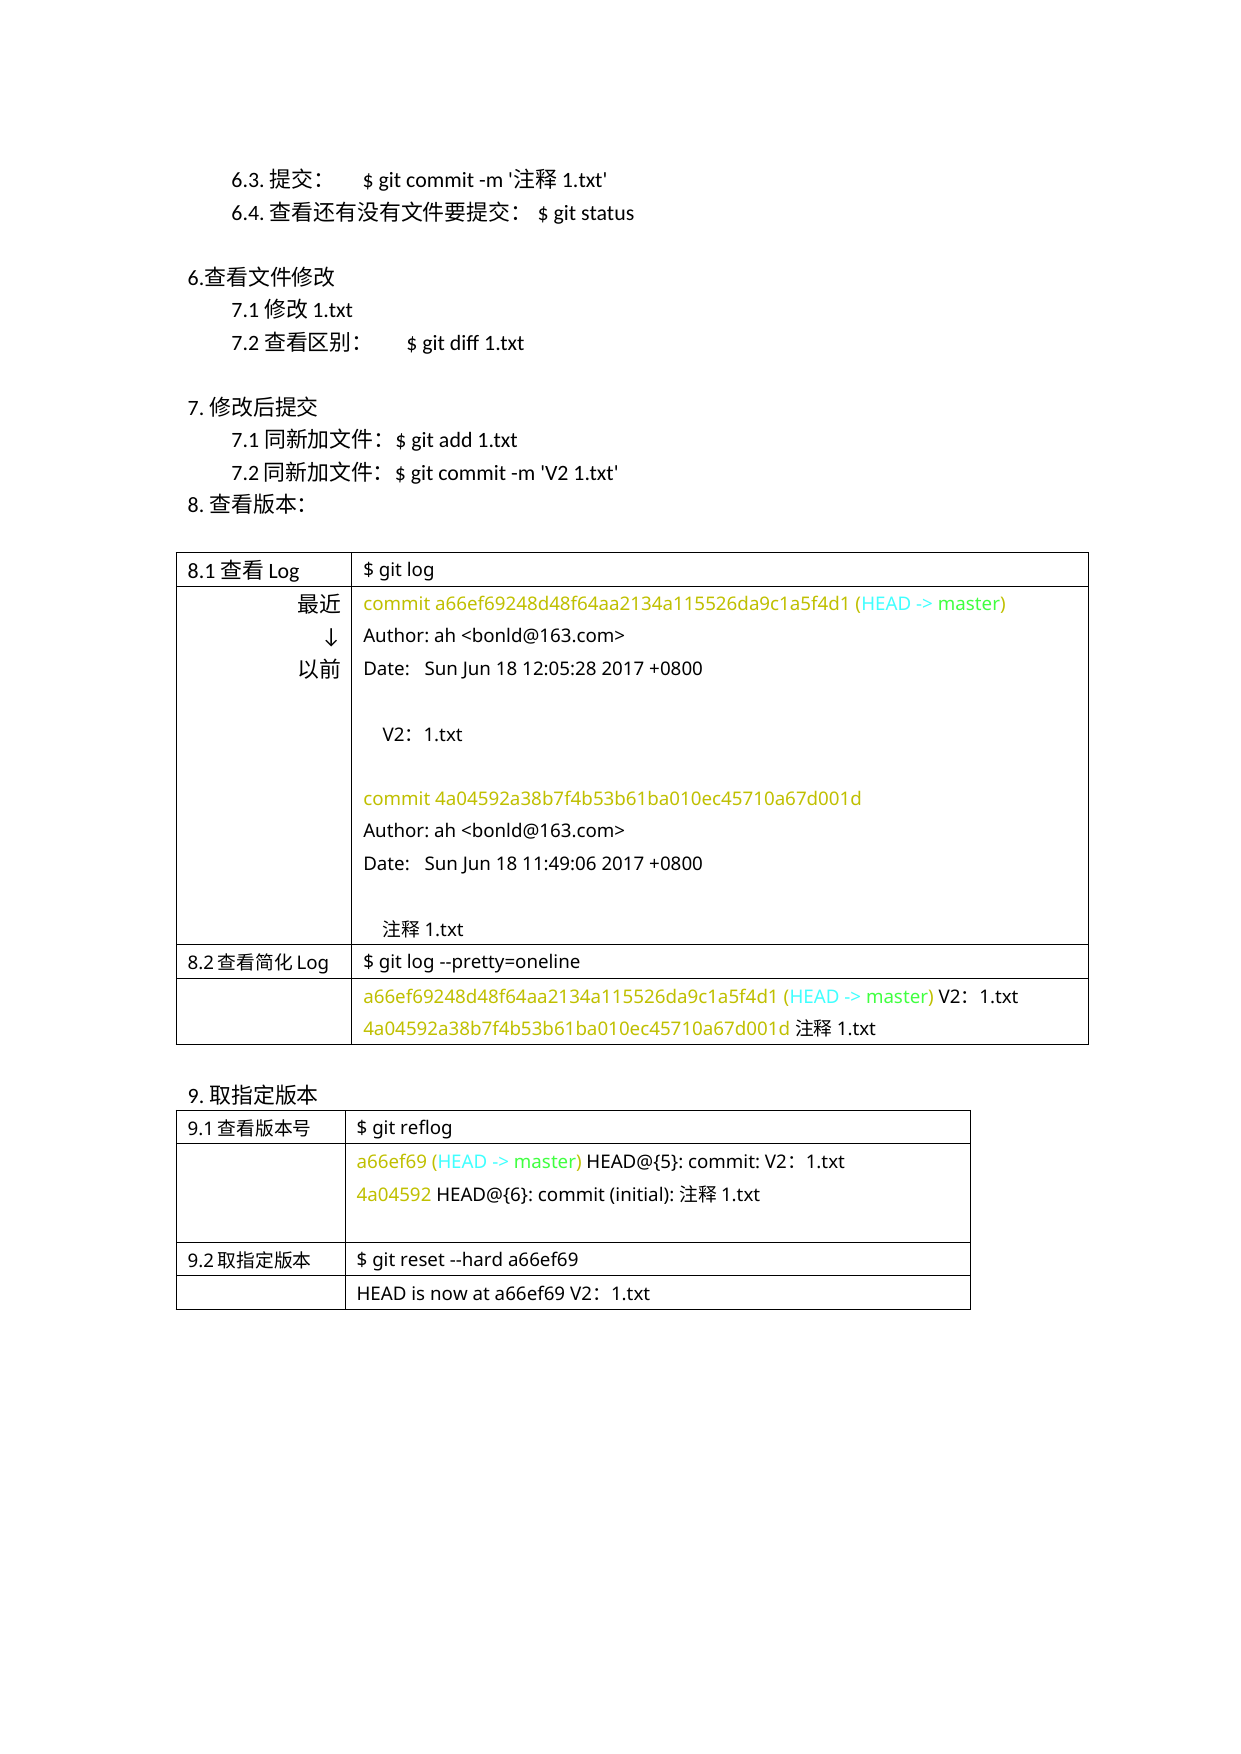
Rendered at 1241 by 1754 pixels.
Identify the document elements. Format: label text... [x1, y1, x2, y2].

table_cell a66ef69 (HEAD -> master) HEAD@{5}: commit: V2：1.txt 4a04592 HEAD@{6}: commit (initial): 注释 1.txt [346, 1144, 970, 1242]
table_cell $ git log --pretty=oneline [352, 945, 1088, 978]
table_header 9.1查看版本号 [177, 1111, 345, 1143]
text 7.2 查看区别： $ git diff 1.txt [187, 324, 1053, 357]
table_cell 9.2取指定版本 [177, 1243, 345, 1275]
text 7.1 修改1.txt [187, 292, 1053, 324]
text 6.查看文件修改 [187, 259, 1053, 292]
text 8. 查看版本： [187, 487, 1053, 519]
text 7.1 同新加文件：$ git add 1.txt [187, 422, 1053, 454]
table_cell 最近 ↓ 以前 [177, 587, 351, 944]
text 9. 取指定版本 [187, 1077, 1053, 1110]
table_cell [177, 1144, 345, 1242]
table_cell [177, 979, 351, 1044]
table_header $ git reflog [346, 1111, 970, 1143]
table_cell $ git reset --hard a66ef69 [346, 1243, 970, 1275]
table_header $ git log [352, 553, 1088, 586]
text 7. 修改后提交 [187, 389, 1053, 422]
table_cell 8.2查看简化Log [177, 945, 351, 978]
table_cell [177, 1276, 345, 1309]
text 7.2同新加文件：$ git commit -m 'V2 1.txt' [187, 454, 1053, 487]
table_header 8.1 查看Log [177, 553, 351, 586]
table_cell commit a66ef69248d48f64aa2134a115526da9c1a5f4d1 (HEAD -> master) Author: ah <bonld@163.com> Date: Sun Jun 18 12:05:28 2017 +0800 V2：1.txt commit 4a04592a38b7f4b53b61ba010ec45710a67d001d Author: ah <bonld@163.com> Date: Sun Jun 18 11:49:06 2017 +0800 注释 1.txt [352, 587, 1088, 944]
table_cell HEAD is now at a66ef69 V2：1.txt [346, 1276, 970, 1309]
table_cell a66ef69248d48f64aa2134a115526da9c1a5f4d1 (HEAD -> master) V2：1.txt 4a04592a38b7f4b53b61ba010ec45710a67d001d 注释 1.txt [352, 979, 1088, 1044]
text 6.3. 提交： $ git commit -m '注释 1.txt' [187, 162, 1053, 194]
text 6.4. 查看还有没有文件要提交： $ git status [187, 194, 1053, 227]
